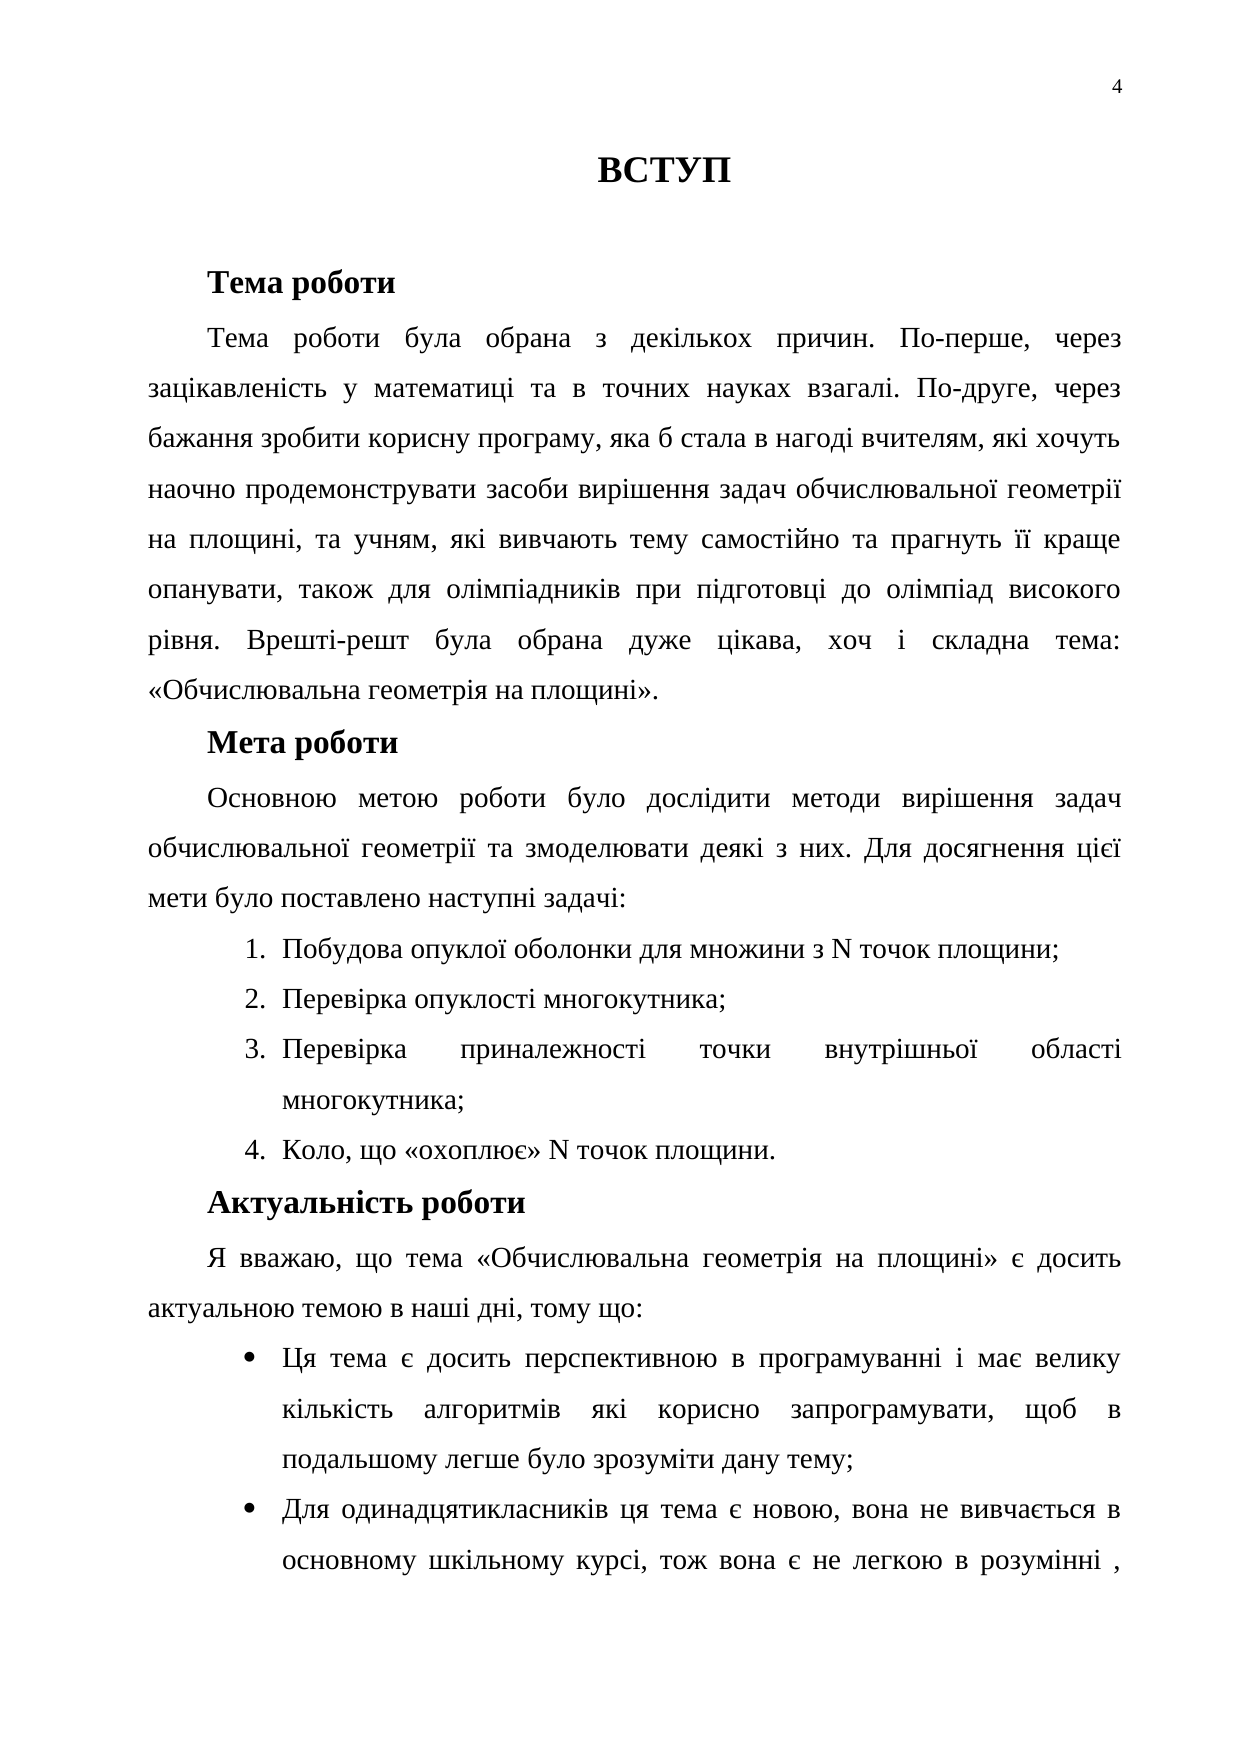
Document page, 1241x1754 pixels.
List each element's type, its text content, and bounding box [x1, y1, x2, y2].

list Коло, що «охоплює» N точок площини. [244, 1132, 1122, 1166]
list Побудова опуклої оболонки для множини з N точок площини; [244, 931, 1122, 964]
subtitle Актуальність роботи [148, 1182, 1122, 1221]
text Я вважаю, що тема «Обчислювальна геометрія на площині» є досить актуальною темою в наші дні, тому що: [148, 1240, 1122, 1324]
list Ця тема є досить перспективною в програмуванні і має велику кількість алгоритмів які корисно запрограмувати, щоб в подальшому легше було зрозуміти дану тему; [244, 1341, 1122, 1475]
text Тема роботи була обрана з декількох причин. По-перше, через зацікавленість у математиці та в точних науках взагалі. По-друге, через бажання зробити корисну програму, яка б стала в нагоді вчителям, які хочуть наочно продемонструвати засоби вирішення задач обчислювальної геометрії на площині, та учням, які вивчають тему самостійно та прагнуть її краще опанувати, також для олімпіадників при підготовці до олімпіад високого рівня. Врешті-решт була обрана дуже цікава, хоч і складна тема: «Обчислювальна геометрія на площині». [148, 320, 1122, 706]
list Перевірка опуклості многокутника; [244, 981, 1122, 1015]
subtitle Тема роботи [148, 262, 1122, 301]
list Перевірка приналежності точки внутрішньої області многокутника; [244, 1031, 1122, 1115]
subtitle Мета роботи [148, 722, 1122, 761]
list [244, 1492, 1122, 1576]
subtitle ВСТУП [148, 148, 1122, 191]
text Основною метою роботи було дослідити методи вирішення задач обчислювальної геометрії та змоделювати деякі з них. Для досягнення цієї мети було поставлено наступні задачі: [148, 780, 1122, 914]
